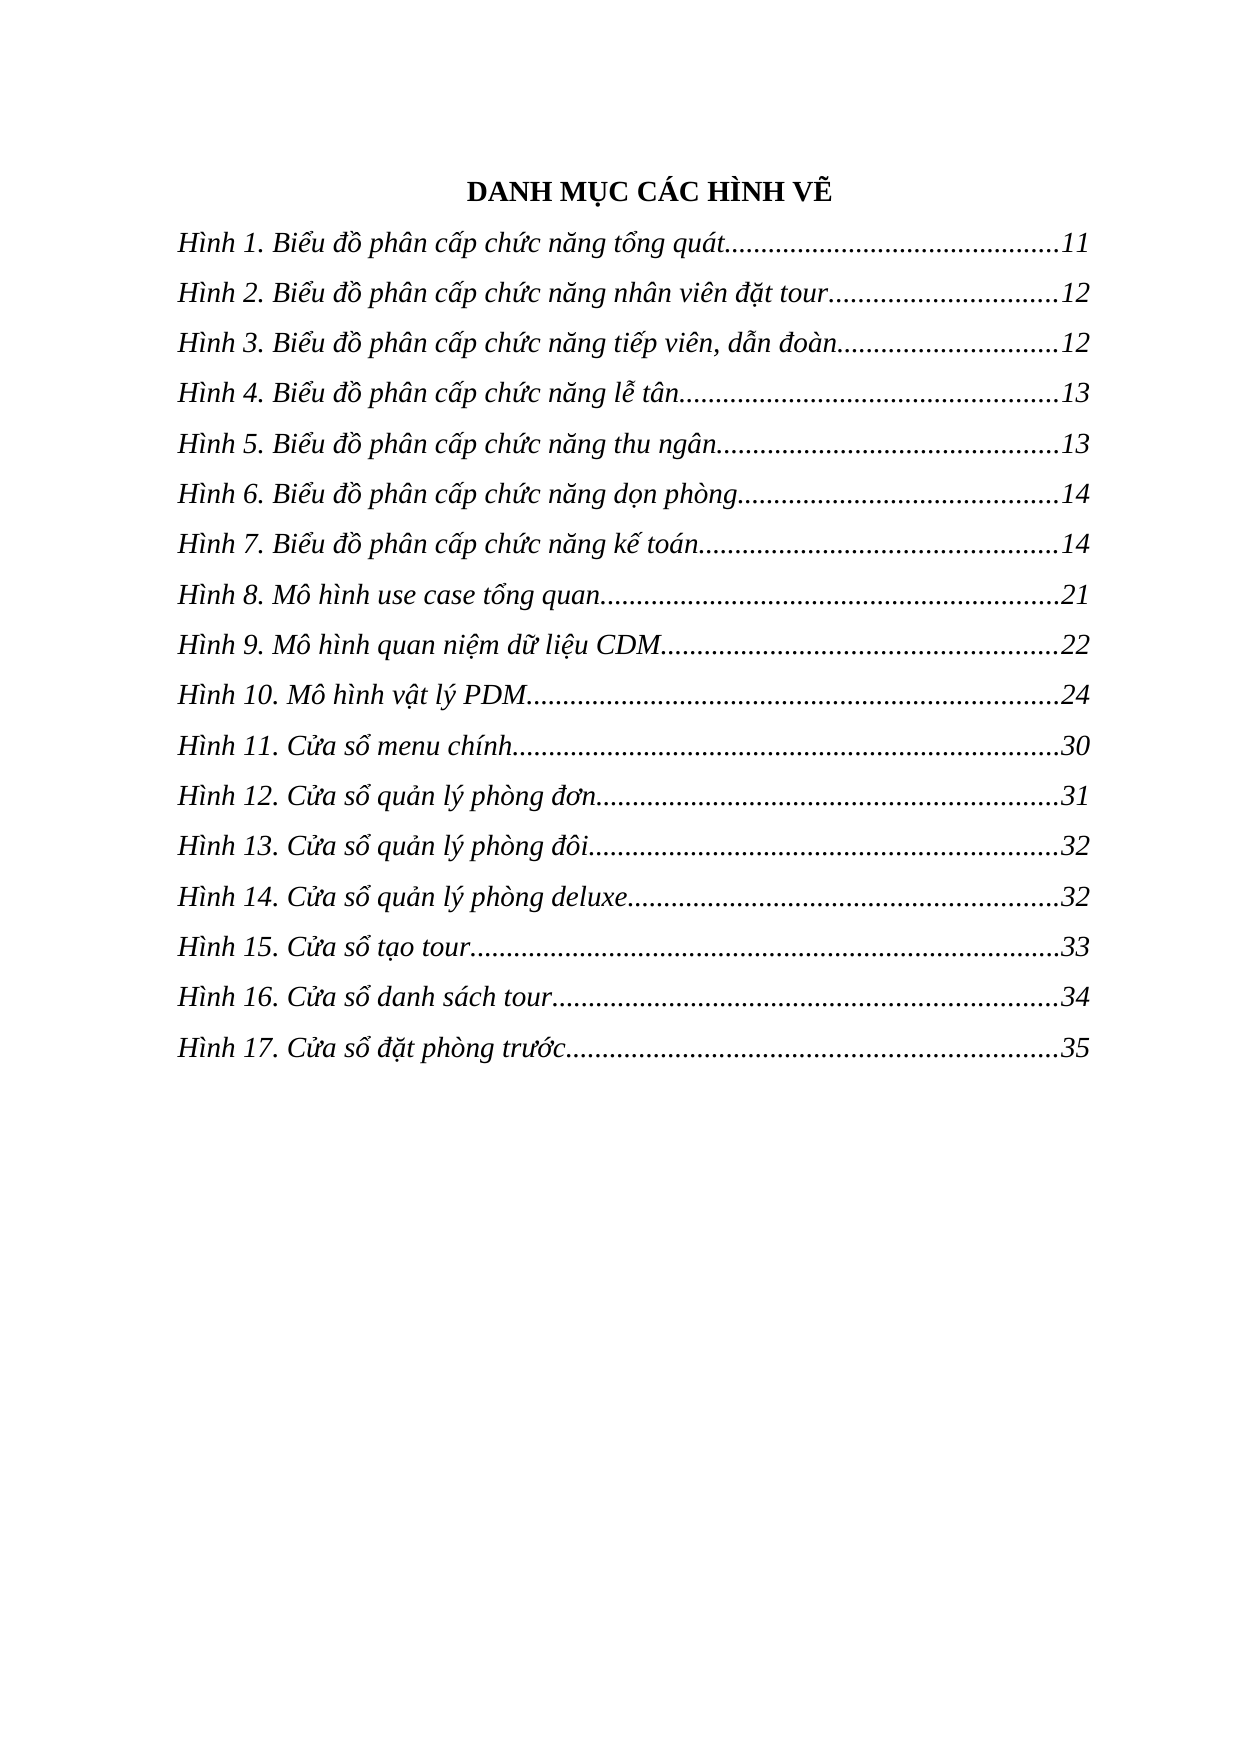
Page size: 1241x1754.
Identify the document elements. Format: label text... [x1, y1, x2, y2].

text Hình 6. Biểu đồ phân cấp chức năng dọn phòng 14 [177, 476, 1122, 510]
text Hình 13. Cửa sổ quản lý phòng đôi 32 [177, 828, 1122, 862]
text Hình 9. Mô hình quan niệm dữ liệu CDM 22 [177, 627, 1122, 661]
text Hình 15. Cửa sổ tạo tour 33 [177, 929, 1122, 963]
text Hình 7. Biểu đồ phân cấp chức năng kế toán 14 [177, 527, 1122, 560]
text Hình 4. Biểu đồ phân cấp chức năng lễ tân 13 [177, 376, 1122, 409]
text Hình 2. Biểu đồ phân cấp chức năng nhân viên đặt tour 12 [177, 275, 1122, 308]
text Hình 5. Biểu đồ phân cấp chức năng thu ngân 13 [177, 426, 1122, 459]
text Hình 3. Biểu đồ phân cấp chức năng tiếp viên, dẫn đoàn 12 [177, 325, 1122, 359]
text Hình 16. Cửa sổ danh sách tour 34 [177, 979, 1122, 1013]
text Hình 8. Mô hình use case tổng quan 21 [177, 577, 1122, 610]
text Hình 17. Cửa sổ đặt phòng trước 35 [177, 1030, 1122, 1063]
text Hình 1. Biểu đồ phân cấp chức năng tổng quát 11 [177, 225, 1122, 258]
subtitle DANH MỤC CÁC HÌNH VẼ [177, 174, 1122, 208]
text Hình 14. Cửa sổ quản lý phòng deluxe 32 [177, 879, 1122, 912]
text Hình 11. Cửa sổ menu chính 30 [177, 728, 1122, 761]
text Hình 12. Cửa sổ quản lý phòng đơn 31 [177, 778, 1122, 812]
text Hình 10. Mô hình vật lý PDM 24 [177, 677, 1122, 711]
